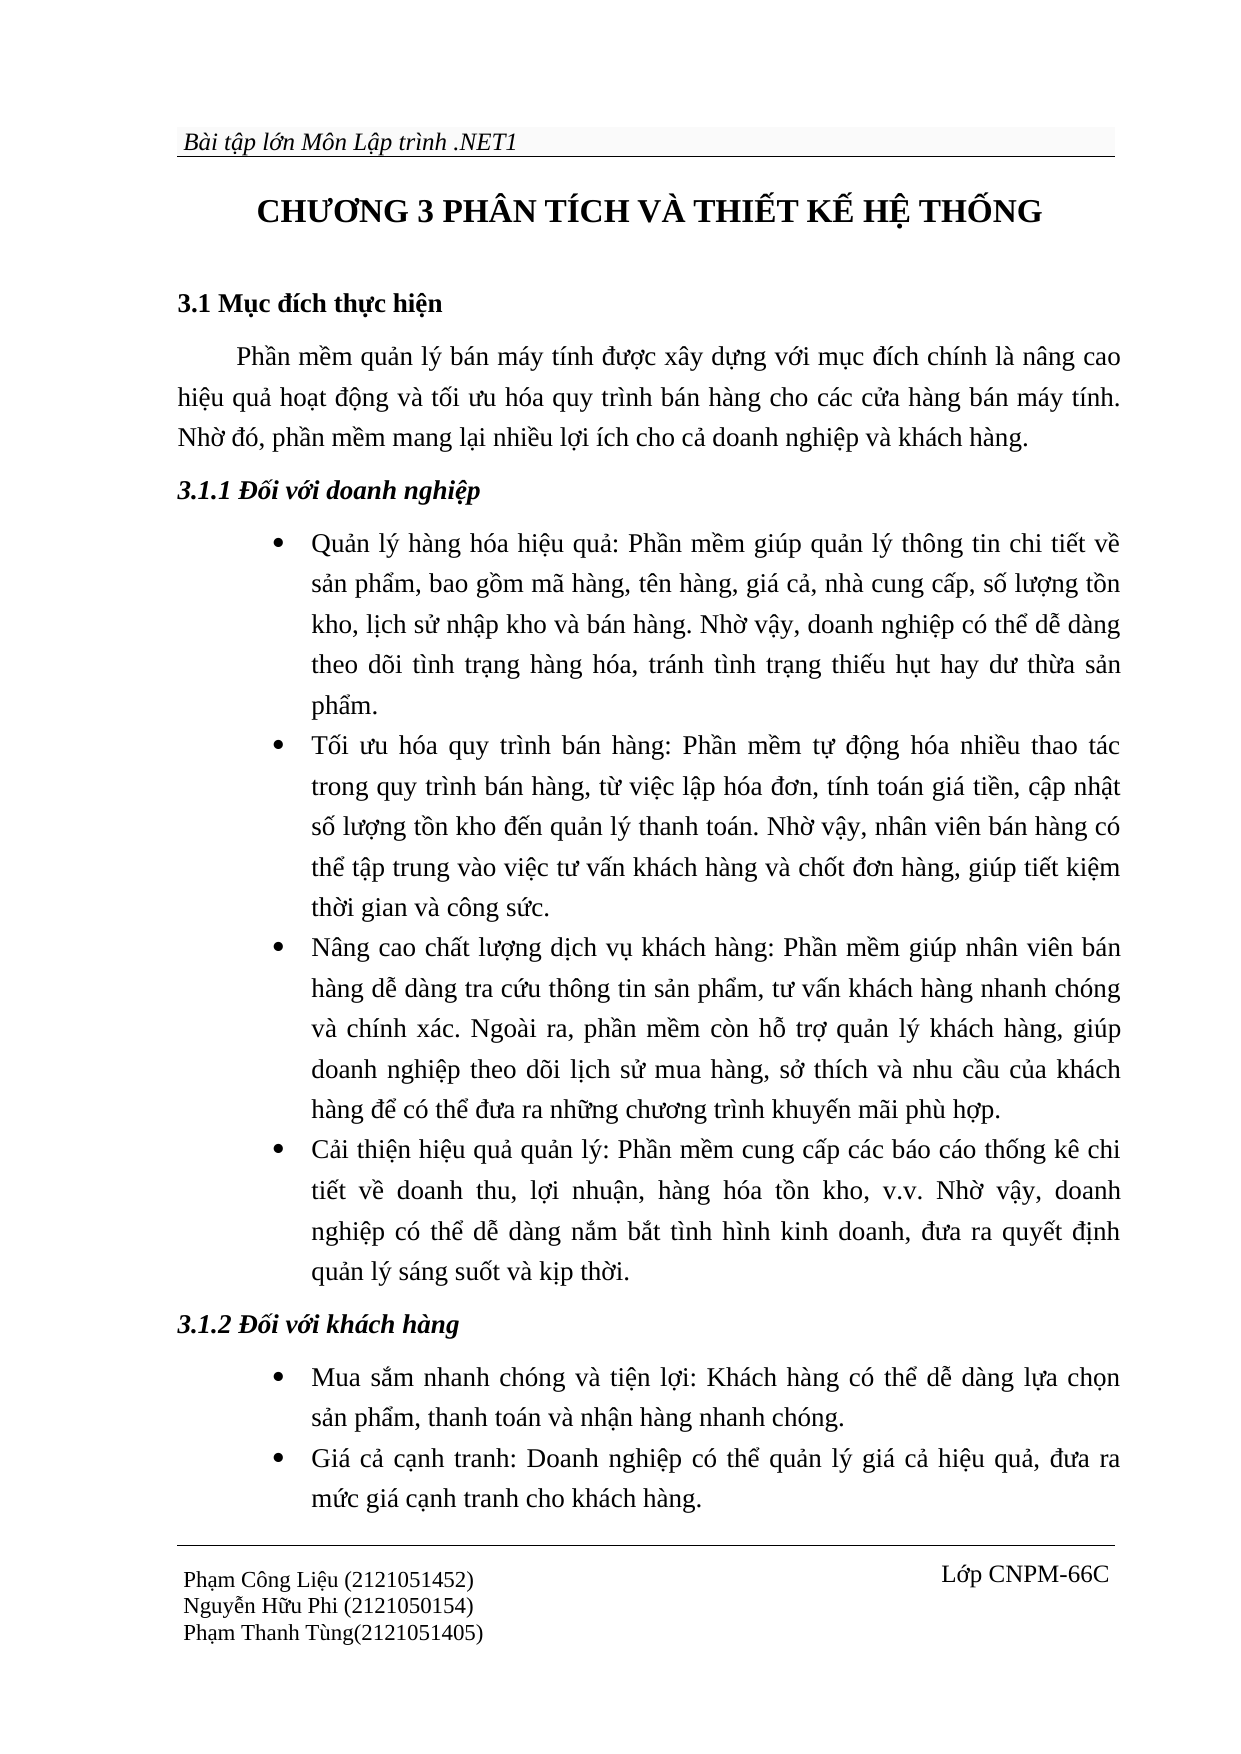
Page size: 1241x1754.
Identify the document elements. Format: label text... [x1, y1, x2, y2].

list Giá cả cạnh tranh: Doanh nghiệp có thể quản lý giá cả hiệu quả, đưa ra mức giá cạnh tranh cho khách hàng. [274, 1442, 1122, 1513]
subtitle Mục đích thực hiện [177, 287, 1122, 319]
subtitle Đối với doanh nghiệp [177, 474, 1122, 505]
list Nâng cao chất lượng dịch vụ khách hàng: Phần mềm giúp nhân viên bán hàng dễ dàng tra cứu thông tin sản phẩm, tư vấn khách hàng nhanh chóng và chính xác. Ngoài ra, phần mềm còn hỗ trợ quản lý khách hàng, giúp doanh nghiệp theo dõi lịch sử mua hàng, sở thích và nhu cầu của khách hàng để có thể đưa ra những chương trình khuyến mãi phù hợp. [274, 931, 1122, 1124]
list Cải thiện hiệu quả quản lý: Phần mềm cung cấp các báo cáo thống kê chi tiết về doanh thu, lợi nhuận, hàng hóa tồn kho, v.v. Nhờ vậy, doanh nghiệp có thể dễ dàng nắm bắt tình hình kinh doanh, đưa ra quyết định quản lý sáng suốt và kịp thời. [274, 1134, 1122, 1286]
subtitle Đối với khách hàng [177, 1308, 1122, 1339]
list Mua sắm nhanh chóng và tiện lợi: Khách hàng có thể dễ dàng lựa chọn sản phẩm, thanh toán và nhận hàng nhanh chóng. [274, 1361, 1122, 1432]
list Quản lý hàng hóa hiệu quả: Phần mềm giúp quản lý thông tin chi tiết về sản phẩm, bao gồm mã hàng, tên hàng, giá cả, nhà cung cấp, số lượng tồn kho, lịch sử nhập kho và bán hàng. Nhờ vậy, doanh nghiệp có thể dễ dàng theo dõi tình trạng hàng hóa, tránh tình trạng thiếu hụt hay dư thừa sản phẩm. [274, 527, 1122, 720]
text Phần mềm quản lý bán máy tính được xây dựng với mục đích chính là nâng cao hiệu quả hoạt động và tối ưu hóa quy trình bán hàng cho các cửa hàng bán máy tính. Nhờ đó, phần mềm mang lại nhiều lợi ích cho cả doanh nghiệp và khách hàng. [177, 340, 1122, 452]
subtitle PHÂN TÍCH VÀ THIẾT KẾ HỆ THỐNG [177, 192, 1122, 230]
list Tối ưu hóa quy trình bán hàng: Phần mềm tự động hóa nhiều thao tác trong quy trình bán hàng, từ việc lập hóa đơn, tính toán giá tiền, cập nhật số lượng tồn kho đến quản lý thanh toán. Nhờ vậy, nhân viên bán hàng có thể tập trung vào việc tư vấn khách hàng và chốt đơn hàng, giúp tiết kiệm thời gian và công sức. [274, 729, 1122, 922]
